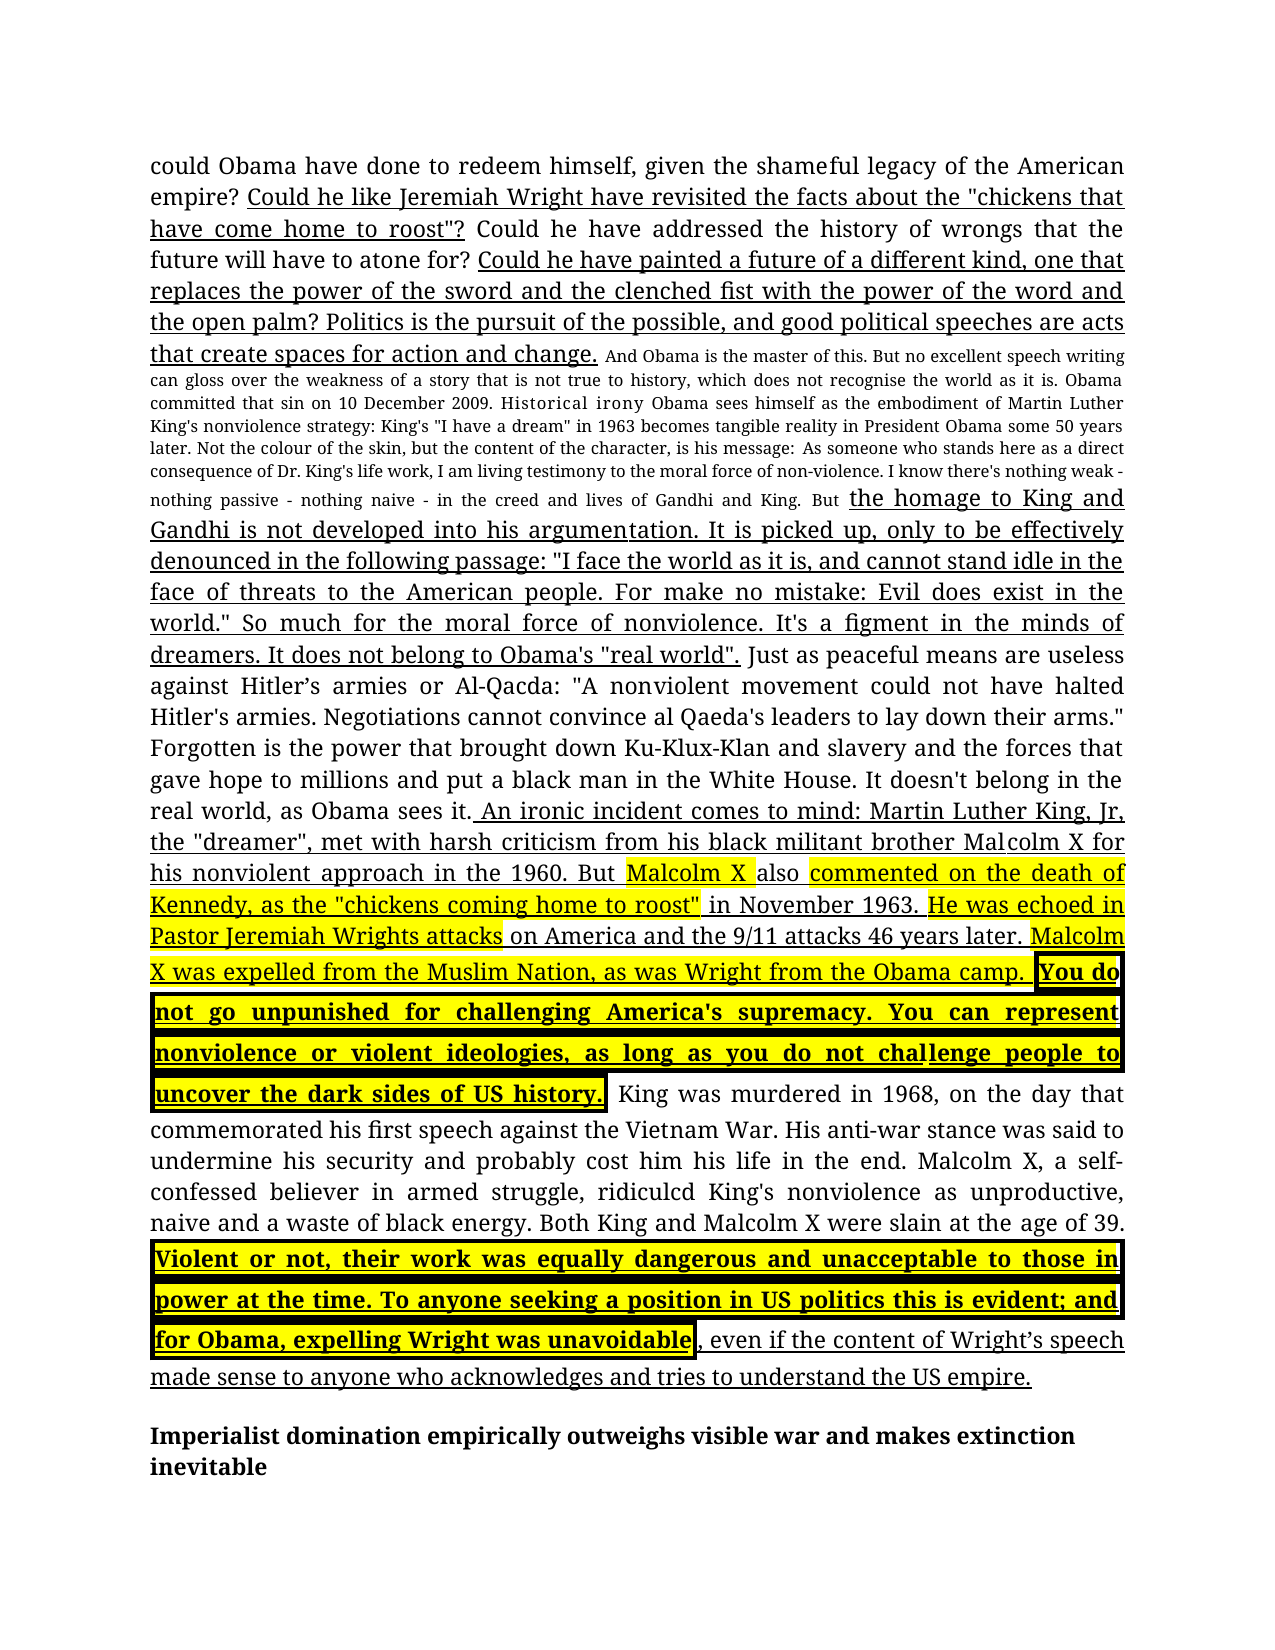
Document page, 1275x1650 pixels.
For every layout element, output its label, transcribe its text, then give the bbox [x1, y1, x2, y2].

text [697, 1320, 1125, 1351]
text Imperialist domination empirically outweighs visible war and makes extinction inevitable [150, 1420, 1125, 1482]
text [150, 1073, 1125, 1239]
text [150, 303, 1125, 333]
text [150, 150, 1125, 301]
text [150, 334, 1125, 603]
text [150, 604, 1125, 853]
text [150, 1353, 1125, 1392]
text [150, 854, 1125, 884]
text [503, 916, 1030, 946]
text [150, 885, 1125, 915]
